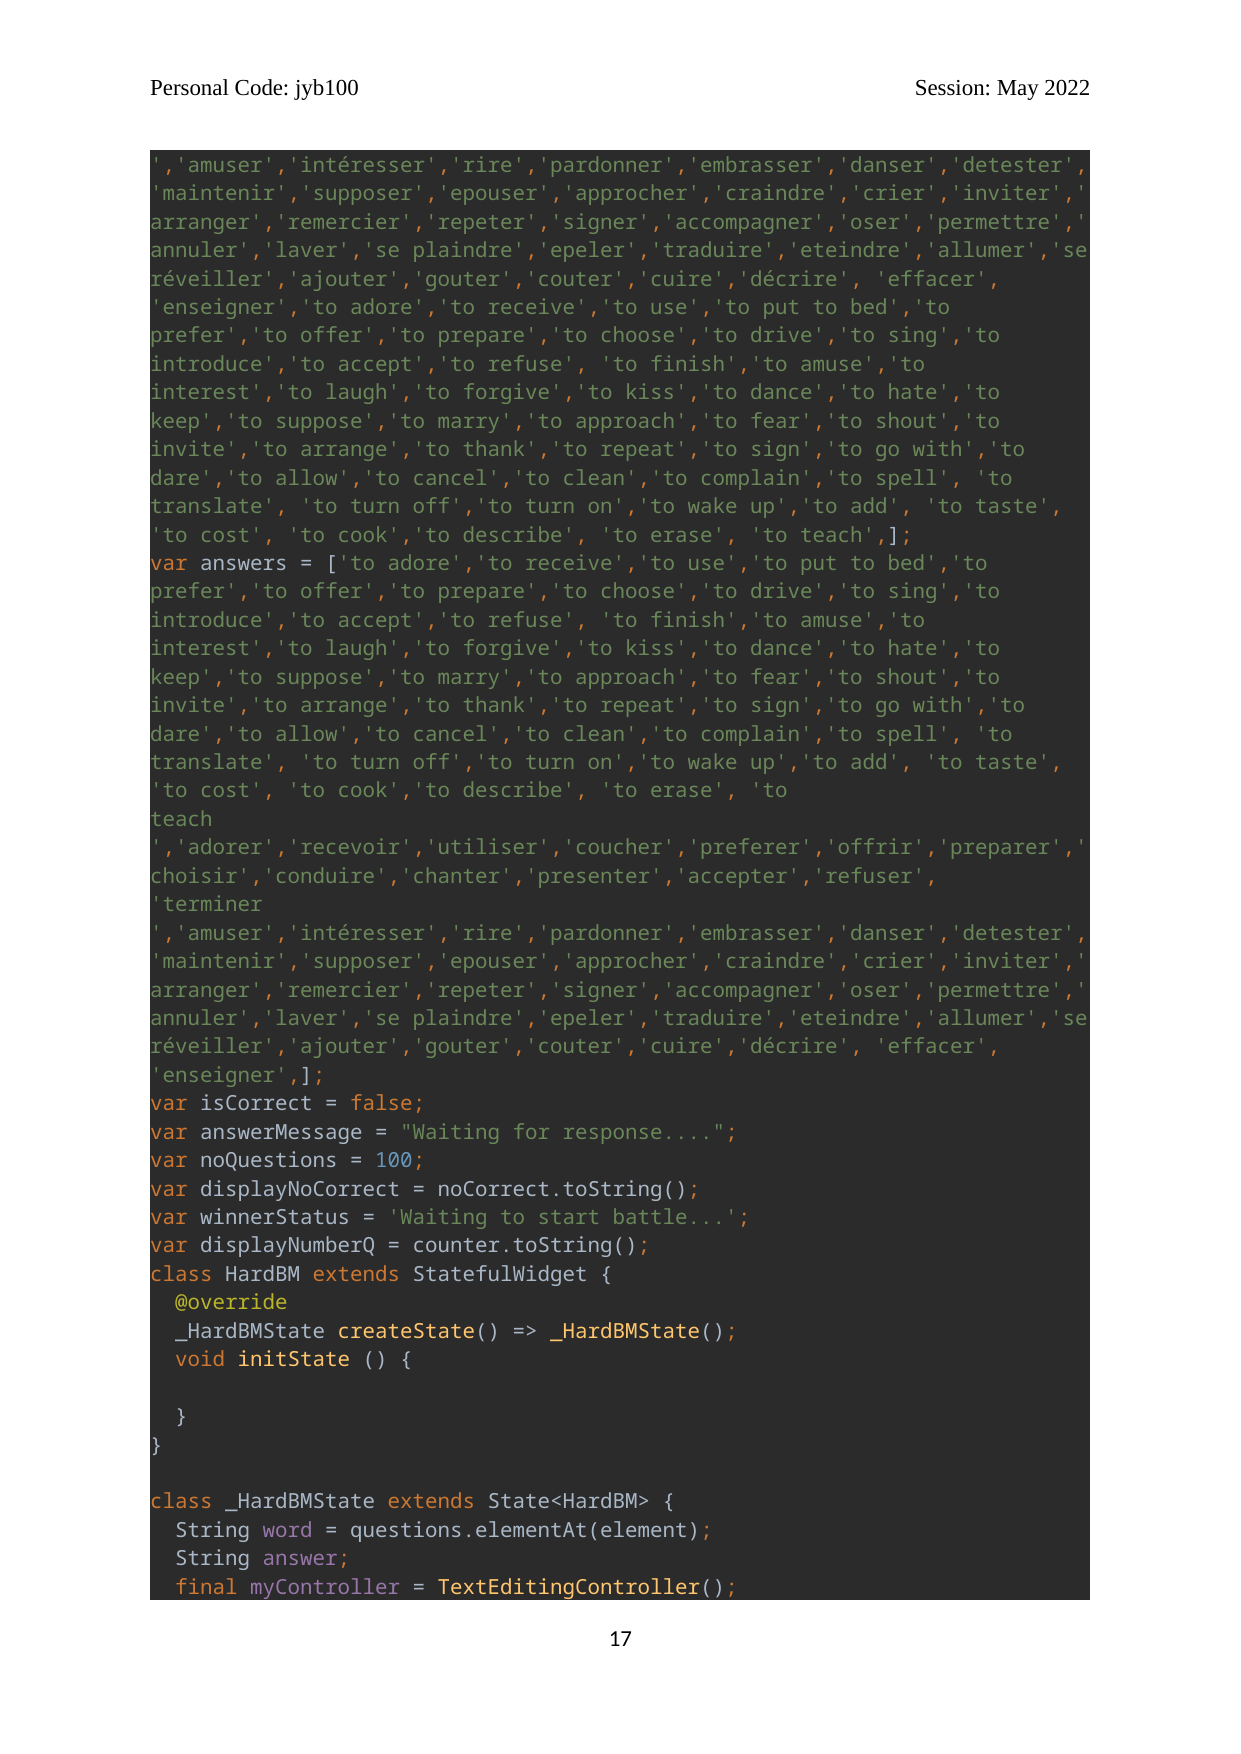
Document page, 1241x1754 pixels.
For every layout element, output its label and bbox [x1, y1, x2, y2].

text [150, 150, 1090, 1600]
